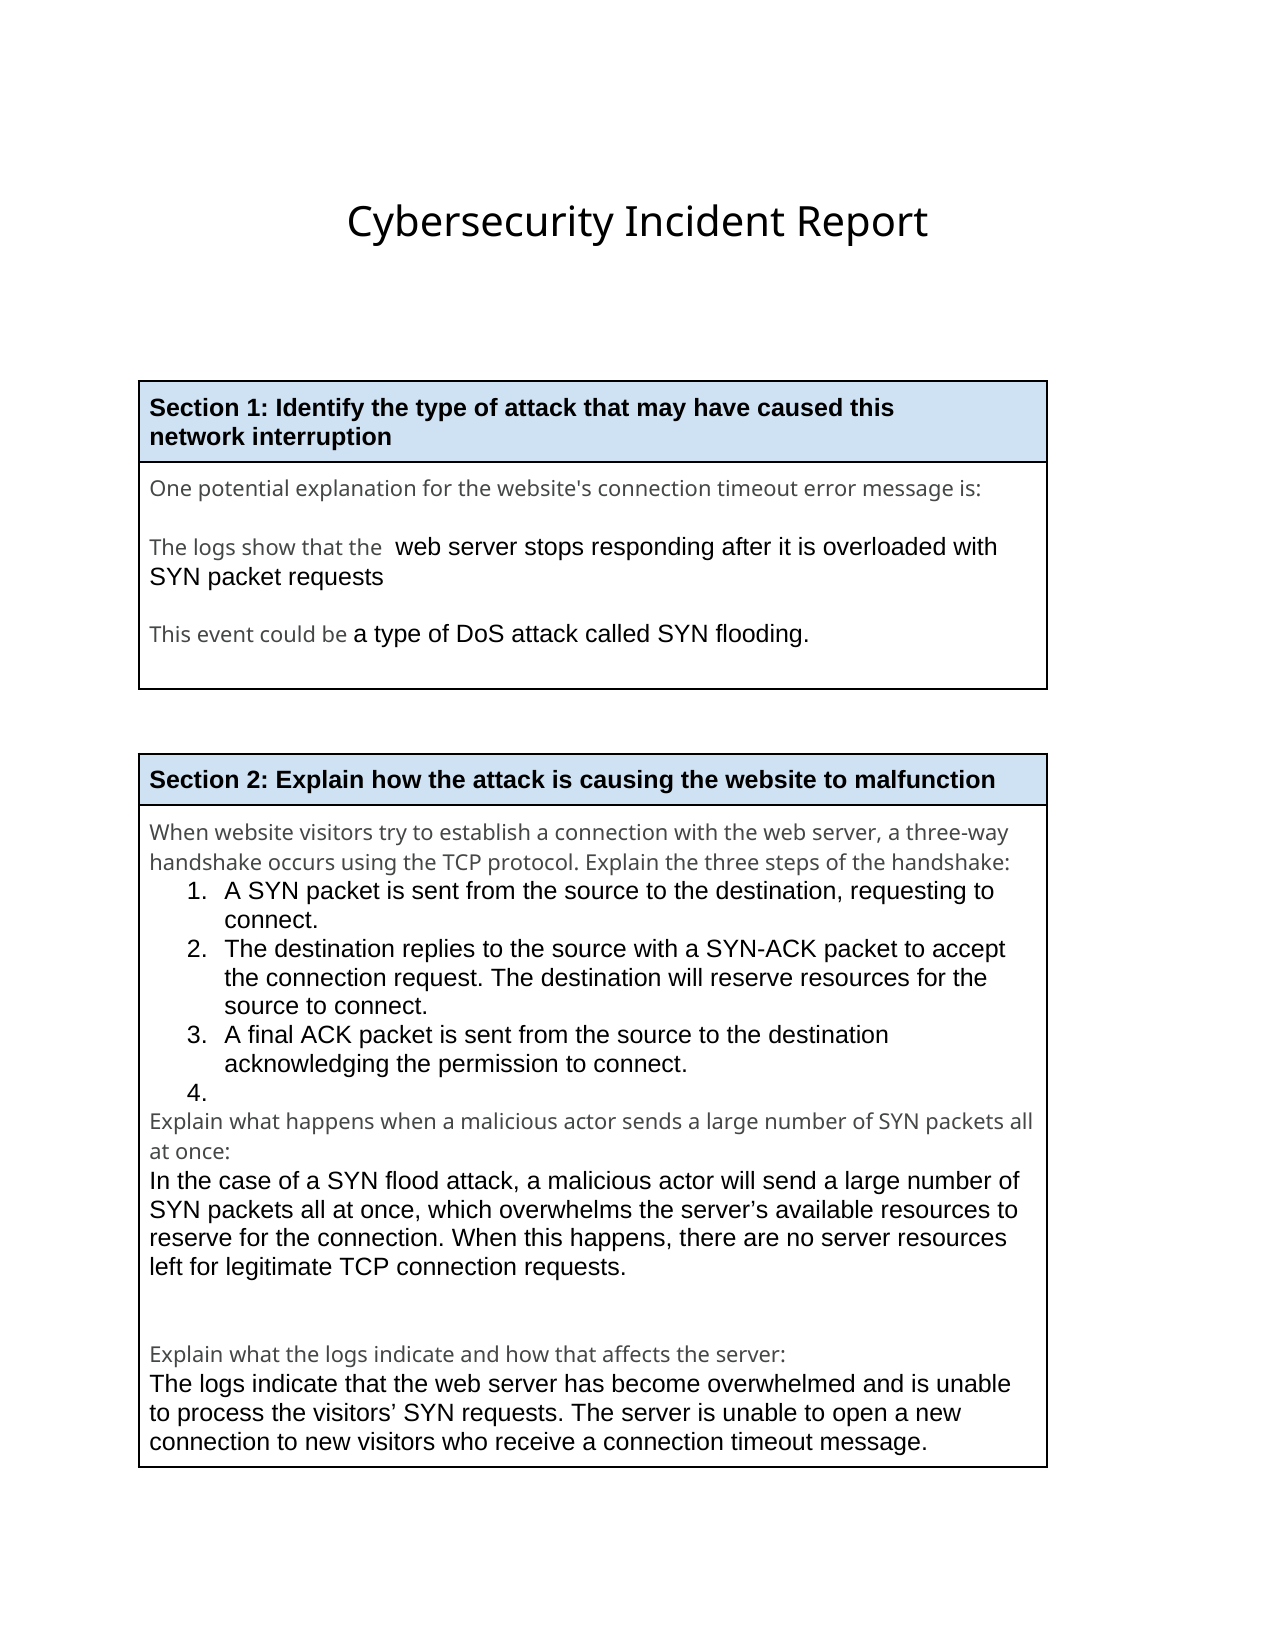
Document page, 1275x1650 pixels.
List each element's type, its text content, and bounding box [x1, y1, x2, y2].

table_cell When website visitors try to establish a connection with the web server, a three-way handshake occurs using the TCP protocol. Explain the three steps of the handshake: A SYN packet is sent from the source to the destination, requesting to connect. The destination replies to the source with a SYN-ACK packet to accept the connection request. The destination will reserve resources for the source to connect. A final ACK packet is sent from the source to the destination acknowledging the permission to connect. Explain what happens when a malicious actor sends a large number of SYN packets all at once: In the case of a SYN flood attack, a malicious actor will send a large number of SYN packets all at once, which overwhelms the server’s available resources to reserve for the connection. When this happens, there are no server resources left for legitimate TCP connection requests. Explain what the logs indicate and how that affects the server: The logs indicate that the web server has become overwhelmed and is unable to process the visitors’ SYN requests. The server is unable to open a new connection to new visitors who receive a connection timeout message. [140, 806, 1046, 1466]
table_cell One potential explanation for the website's connection timeout error message is: The logs show that the web server stops responding after it is overloaded with SYN packet requests This event could be a type of DoS attack called SYN flooding. [140, 463, 1046, 688]
subtitle Cybersecurity Incident Report [150, 192, 1125, 248]
table_header Section 2: Explain how the attack is causing the website to malfunction [140, 755, 1046, 804]
table_header Section 1: Identify the type of attack that may have caused this network interruption [140, 382, 1046, 461]
